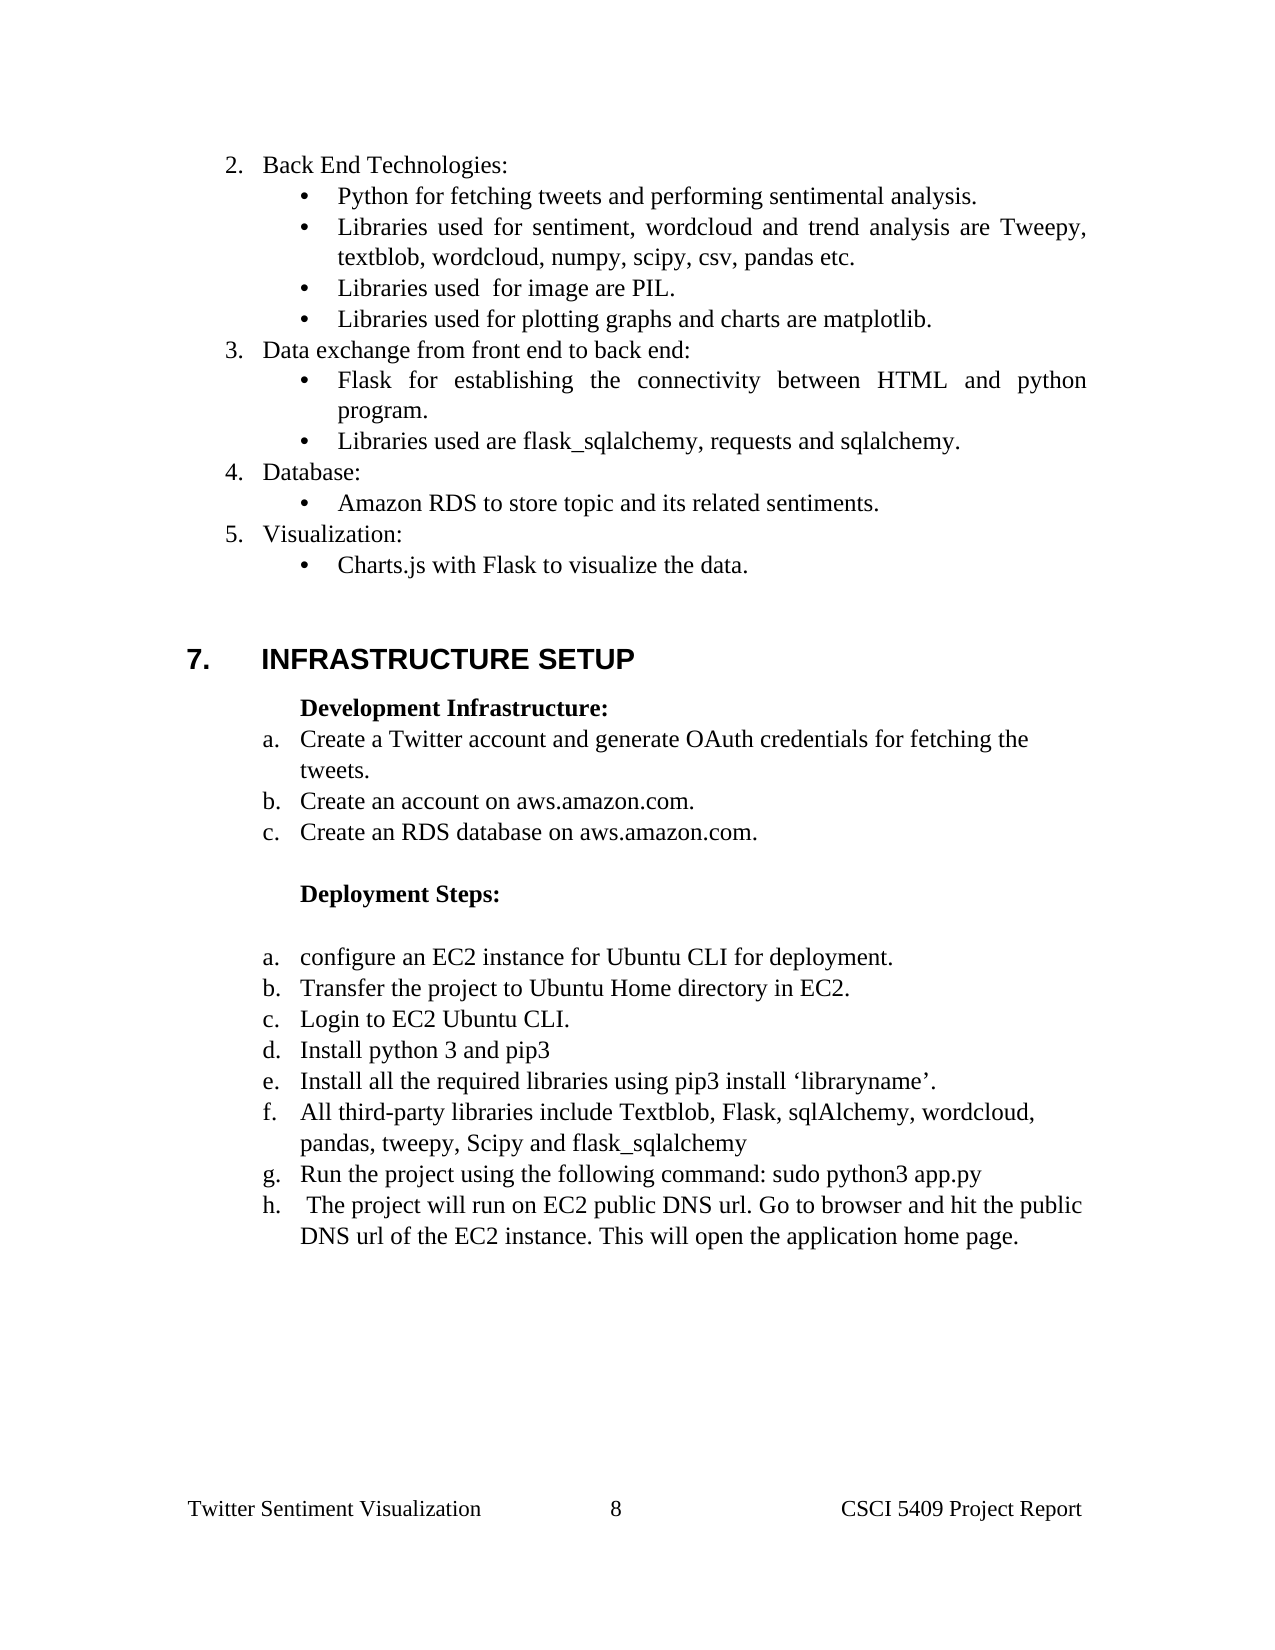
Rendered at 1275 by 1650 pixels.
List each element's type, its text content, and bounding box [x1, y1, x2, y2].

list Python for fetching tweets and performing sentimental analysis. [300, 181, 1088, 210]
list Transfer the project to Ubuntu Home directory in EC2. [262, 973, 1088, 1001]
list All third-party libraries include Textblob, Flask, sqlAlchemy, wordcloud, pandas, tweepy, Scipy and flask_sqlalchemy [262, 1097, 1088, 1157]
list Run the project using the following command: sudo python3 app.py [262, 1159, 1088, 1188]
list Libraries used for sentiment, wordcloud and trend analysis are Tweepy, textblob, wordcloud, numpy, scipy, csv, pandas etc. [300, 212, 1088, 271]
list configure an EC2 instance for Ubuntu CLI for deployment. [262, 942, 1088, 970]
list Data exchange from front end to back end: [225, 335, 1088, 363]
list Amazon RDS to store topic and its related sentiments. [300, 488, 1088, 517]
list Install all the required libraries using pip3 install ‘libraryname’. [262, 1066, 1088, 1094]
list Visualization: [225, 519, 1088, 547]
list Libraries used for image are PIL. [300, 273, 1088, 302]
list Database: [225, 457, 1088, 486]
list Create an account on aws.amazon.com. [262, 786, 1088, 815]
list Deployment Steps: [300, 879, 1088, 908]
list Login to EC2 Ubuntu CLI. [262, 1004, 1088, 1032]
list The project will run on EC2 public DNS url. Go to browser and hit the public DNS url of the EC2 instance. This will open the application home page. [262, 1190, 1088, 1250]
list Create a Twitter account and generate OAuth credentials for fetching the tweets. [262, 724, 1088, 784]
list Development Infrastructure: [300, 693, 1088, 722]
list Back End Technologies: [225, 151, 1088, 179]
list Libraries used are flask_sqlalchemy, requests and sqlalchemy. [300, 426, 1088, 455]
subtitle INFRASTRUCTURE SETUP [186, 642, 1088, 676]
list Flask for establishing the connectivity between HTML and python program. [300, 366, 1088, 424]
list Charts.js with Flask to visualize the data. [300, 549, 1088, 578]
list Create an RDS database on aws.amazon.com. [262, 817, 1088, 846]
list Install python 3 and pip3 [262, 1035, 1088, 1063]
list Libraries used for plotting graphs and charts are matplotlib. [300, 304, 1088, 333]
